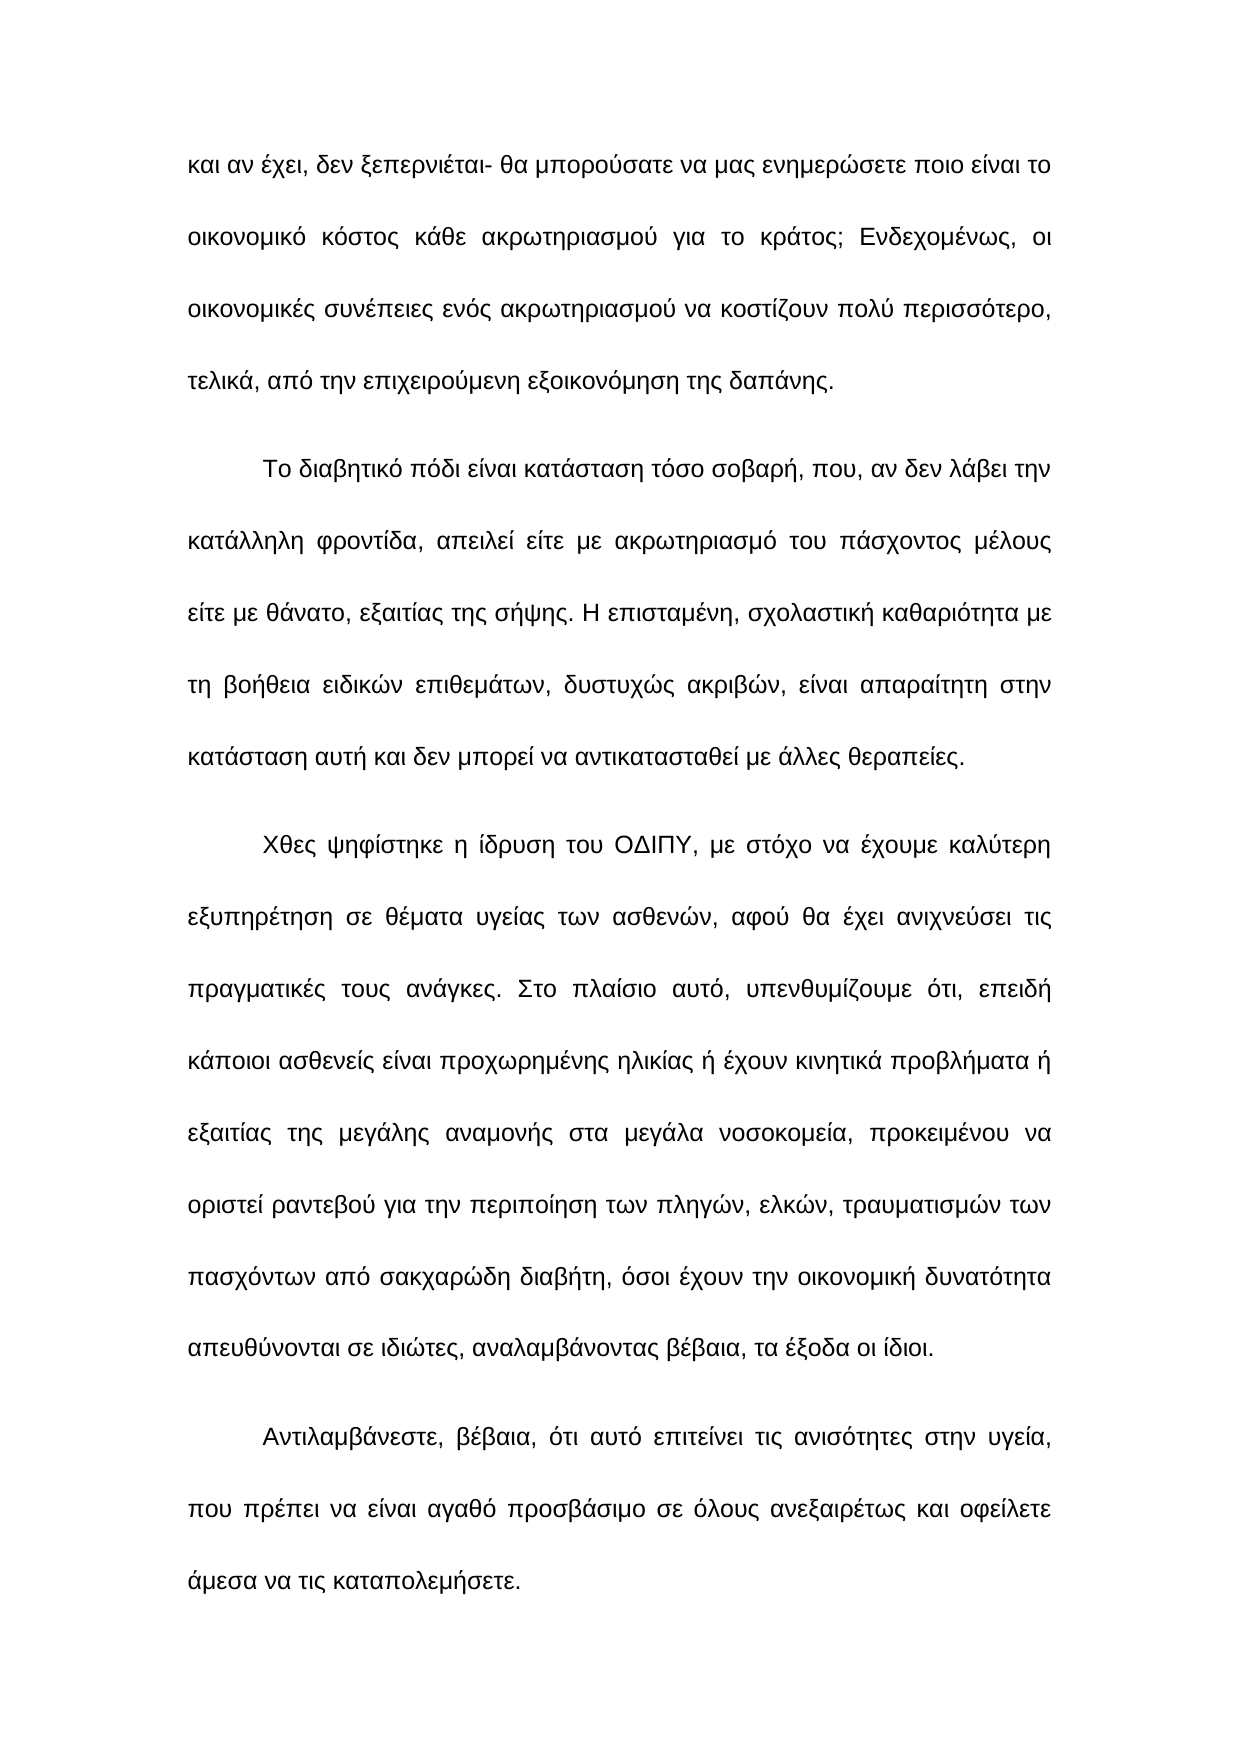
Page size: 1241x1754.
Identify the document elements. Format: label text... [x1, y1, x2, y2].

text Αντιλαμβάνεστε, βέβαια, ότι αυτό επιτείνει τις ανισότητες στην υγεία, που πρέπει να είναι αγαθό προσβάσιμο σε όλους ανεξαιρέτως και οφείλετε άμεσα να τις καταπολεμήσετε. [187, 1422, 1053, 1594]
text Χθες ψηφίστηκε η ίδρυση του ΟΔΙΠΥ, με στόχο να έχουμε καλύτερη εξυπηρέτηση σε θέματα υγείας των ασθενών, αφού θα έχει ανιχνεύσει τις πραγματικές τους ανάγκες. Στο πλαίσιο αυτό, υπενθυμίζουμε ότι, επειδή κάποιοι ασθενείς είναι προχωρημένης ηλικίας ή έχουν κινητικά προβλήματα ή εξαιτίας της μεγάλης αναμονής στα μεγάλα νοσοκομεία, προκειμένου να οριστεί ραντεβού για την περιποίηση των πληγών, ελκών, τραυματισμών των πασχόντων από σακχαρώδη διαβήτη, όσοι έχουν την οικονομική δυνατότητα απευθύνονται σε ιδιώτες, αναλαμβάνοντας βέβαια, τα έξοδα οι ίδιοι. [187, 830, 1053, 1362]
text Το διαβητικό πόδι είναι κατάσταση τόσο σοβαρή, που, αν δεν λάβει την κατάλληλη φροντίδα, απειλεί είτε με ακρωτηριασμό του πάσχοντος μέλους είτε με θάνατο, εξαιτίας της σήψης. Η επισταμένη, σχολαστική καθαριότητα με τη βοήθεια ειδικών επιθεμάτων, δυστυχώς ακριβών, είναι απαραίτητη στην κατάσταση αυτή και δεν μπορεί να αντικατασταθεί με άλλες θεραπείες. [187, 454, 1053, 770]
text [187, 150, 1053, 394]
